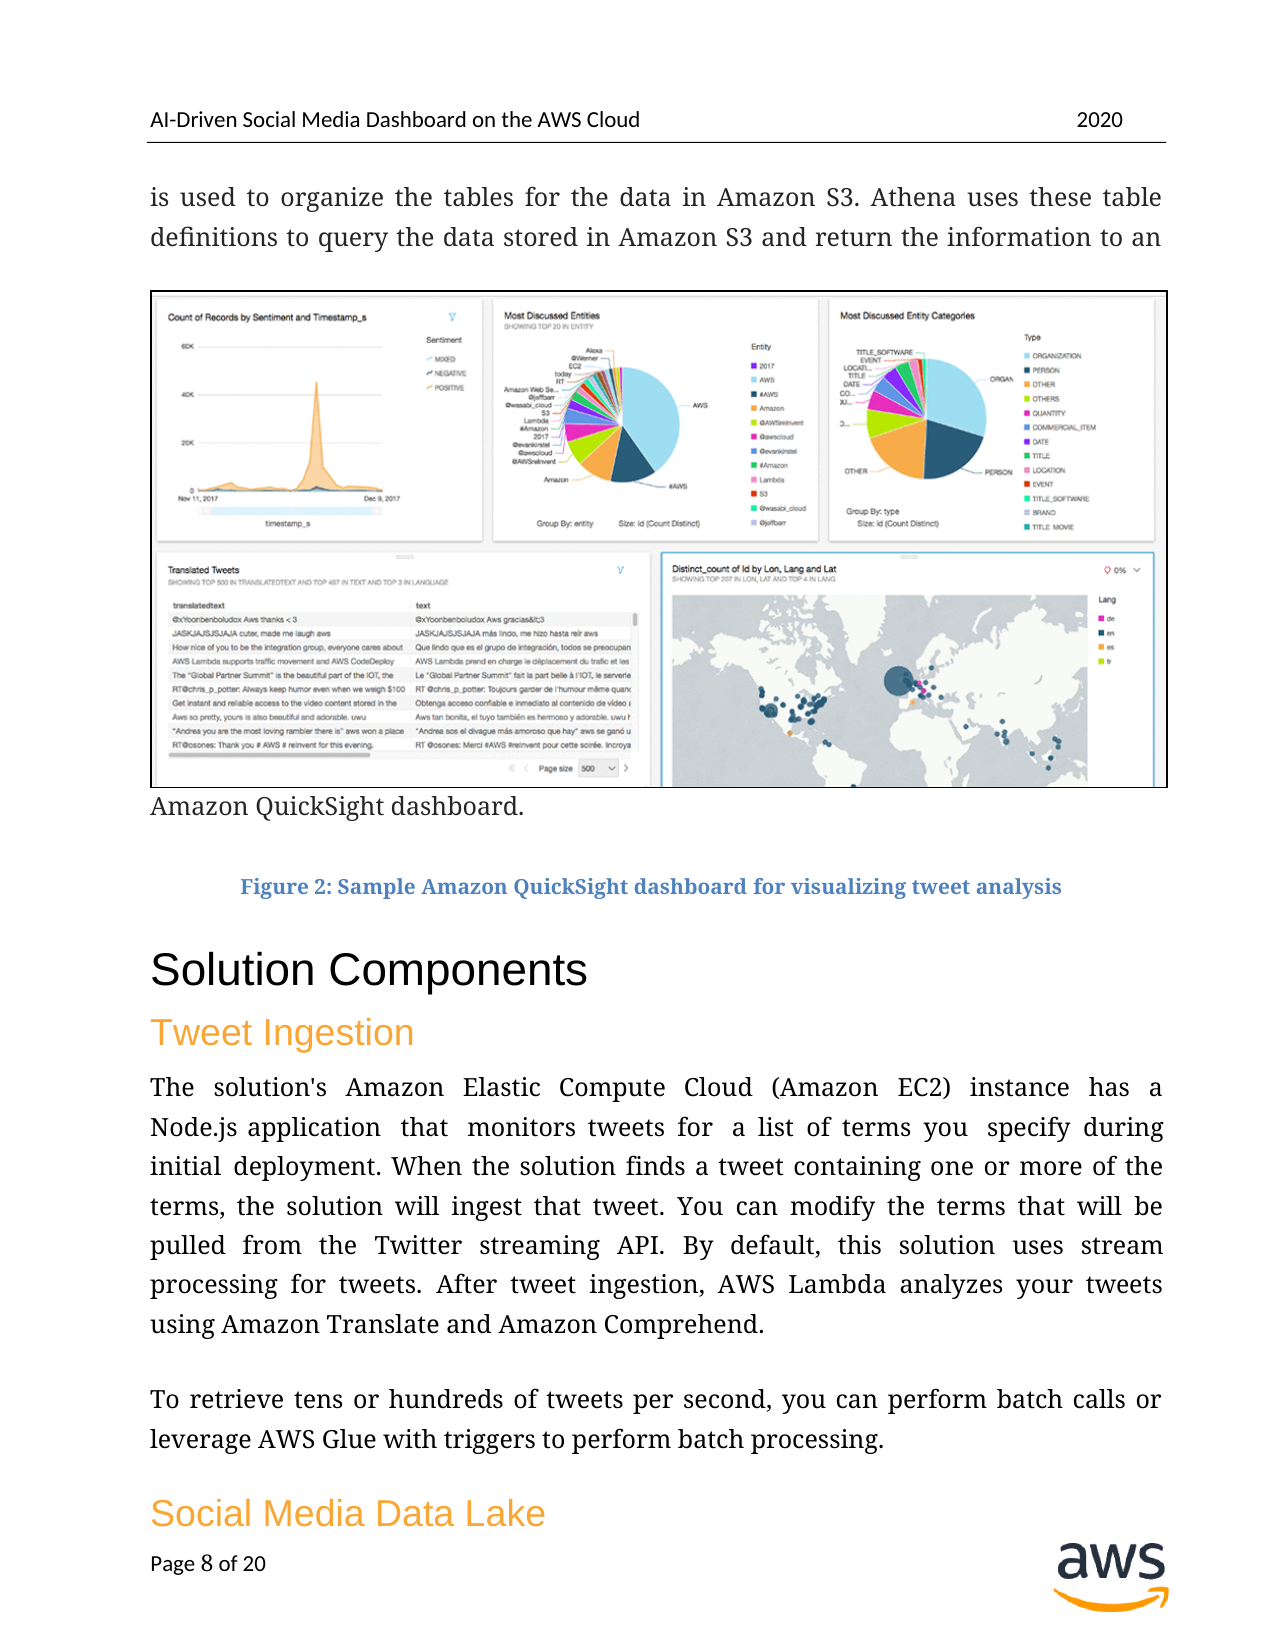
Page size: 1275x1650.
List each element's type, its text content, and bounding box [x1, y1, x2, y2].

text To retrieve tens or hundreds of tweets per second, you can perform batch calls or leverage AWS Glue with triggers to perform batch processing. [150, 1382, 1163, 1456]
subtitle Tweet Ingestion [150, 1010, 1235, 1053]
text is used to organize the tables for the data in Amazon S3. Athena uses these table definitions to query the data stored in Amazon S3 and return the information to an Amazon QuickSight dashboard. [150, 788, 1163, 822]
picture [1053, 1543, 1169, 1612]
subtitle Solution Components [150, 942, 1235, 995]
text The solution's Amazon Elastic Compute Cloud (Amazon EC2) instance has a Node.js application that monitors tweets for a list of terms you specify during initial deployment. When the solution finds a tweet containing one or more of the terms, the solution will ingest that tweet. You can modify the terms that will be pulled from the Twitter streaming API. By default, this solution uses stream processing for tweets. After tweet ingestion, AWS Lambda analyzes your tweets using Amazon Translate and Amazon Comprehend. [150, 1070, 1163, 1341]
subtitle Social Media Data Lake [150, 1491, 1235, 1534]
picture [152, 292, 1166, 787]
text is used to organize the tables for the data in Amazon S3. Athena uses these table definitions to query the data stored in Amazon S3 and return the information to an Amazon QuickSight dashboard. [150, 180, 1163, 290]
text Figure 2: Sample Amazon QuickSight dashboard for visualizing tweet analysis [240, 872, 1235, 901]
